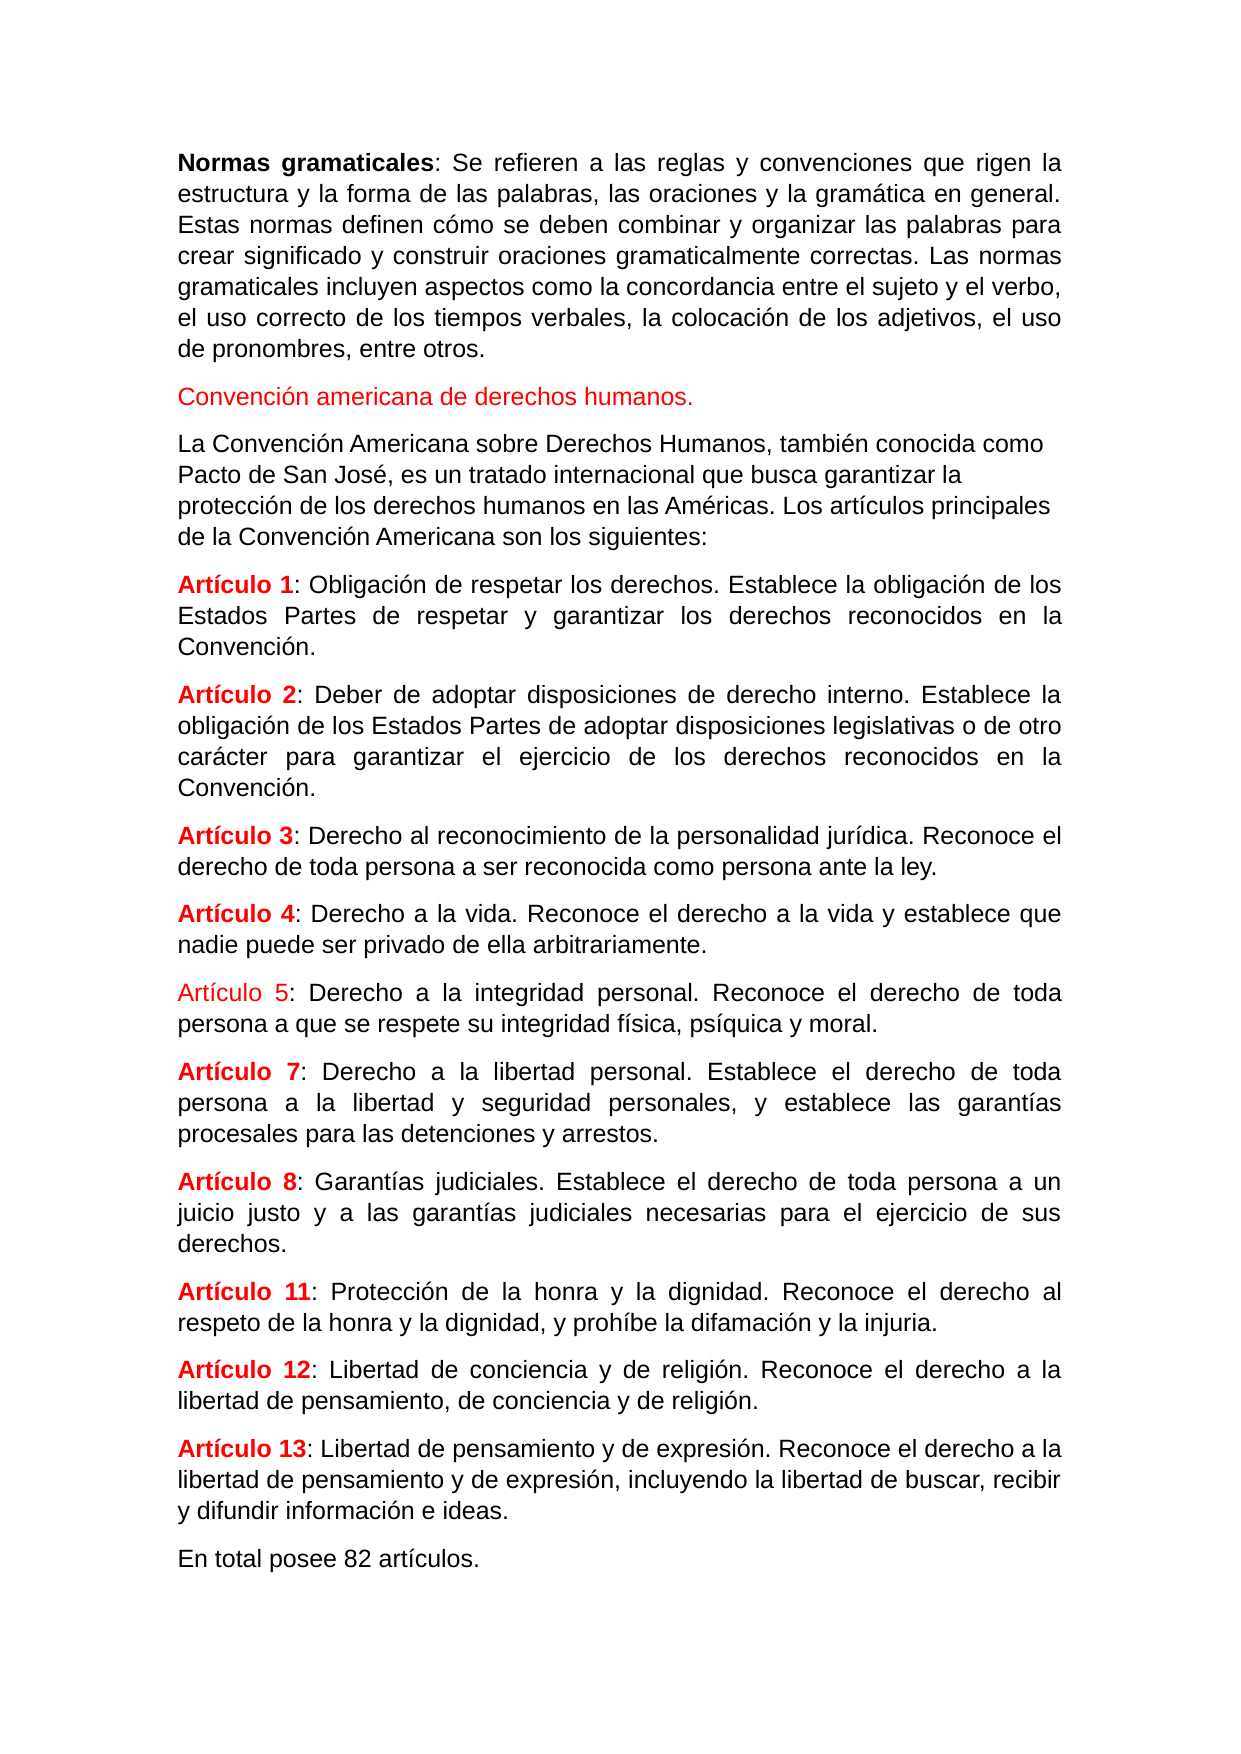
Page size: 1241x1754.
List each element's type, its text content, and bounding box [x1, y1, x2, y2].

text Convención americana de derechos humanos. [177, 382, 1063, 410]
text Artículo 2: Deber de adoptar disposiciones de derecho interno. Establece la obligación de los Estados Partes de adoptar disposiciones legislativas o de otro carácter para garantizar el ejercicio de los derechos reconocidos en la Convención. [177, 680, 1063, 802]
text Artículo 5: Derecho a la integridad personal. Reconoce el derecho de toda persona a que se respete su integridad física, psíquica y moral. [177, 978, 1063, 1038]
text Artículo 12: Libertad de conciencia y de religión. Reconoce el derecho a la libertad de pensamiento, de conciencia y de religión. [177, 1355, 1063, 1415]
text Artículo 1: Obligación de respetar los derechos. Establece la obligación de los Estados Partes de respetar y garantizar los derechos reconocidos en la Convención. [177, 570, 1063, 661]
text Artículo 4: Derecho a la vida. Reconoce el derecho a la vida y establece que nadie puede ser privado de ella arbitrariamente. [177, 899, 1063, 959]
text En total posee 82 artículos. [177, 1544, 1063, 1573]
text Artículo 11: Protección de la honra y la dignidad. Reconoce el derecho al respeto de la honra y la dignidad, y prohíbe la difamación y la injuria. [177, 1277, 1063, 1336]
text La Convención Americana sobre Derechos Humanos, también conocida como Pacto de San José, es un tratado internacional que busca garantizar la protección de los derechos humanos en las Américas. Los artículos principales de la Convención Americana son los siguientes: [177, 429, 1063, 551]
text Artículo 7: Derecho a la libertad personal. Establece el derecho de toda persona a la libertad y seguridad personales, y establece las garantías procesales para las detenciones y arrestos. [177, 1057, 1063, 1148]
text Artículo 13: Libertad de pensamiento y de expresión. Reconoce el derecho a la libertad de pensamiento y de expresión, incluyendo la libertad de buscar, recibir y difundir información e ideas. [177, 1434, 1063, 1525]
text Normas gramaticales: Se refieren a las reglas y convenciones que rigen la estructura y la forma de las palabras, las oraciones y la gramática en general. Estas normas definen cómo se deben combinar y organizar las palabras para crear significado y construir oraciones gramaticalmente correctas. Las normas gramaticales incluyen aspectos como la concordancia entre el sujeto y el verbo, el uso correcto de los tiempos verbales, la colocación de los adjetivos, el uso de pronombres, entre otros. [177, 148, 1063, 363]
text Artículo 3: Derecho al reconocimiento de la personalidad jurídica. Reconoce el derecho de toda persona a ser reconocida como persona ante la ley. [177, 821, 1063, 881]
text Artículo 8: Garantías judiciales. Establece el derecho de toda persona a un juicio justo y a las garantías judiciales necesarias para el ejercicio de sus derechos. [177, 1167, 1063, 1258]
